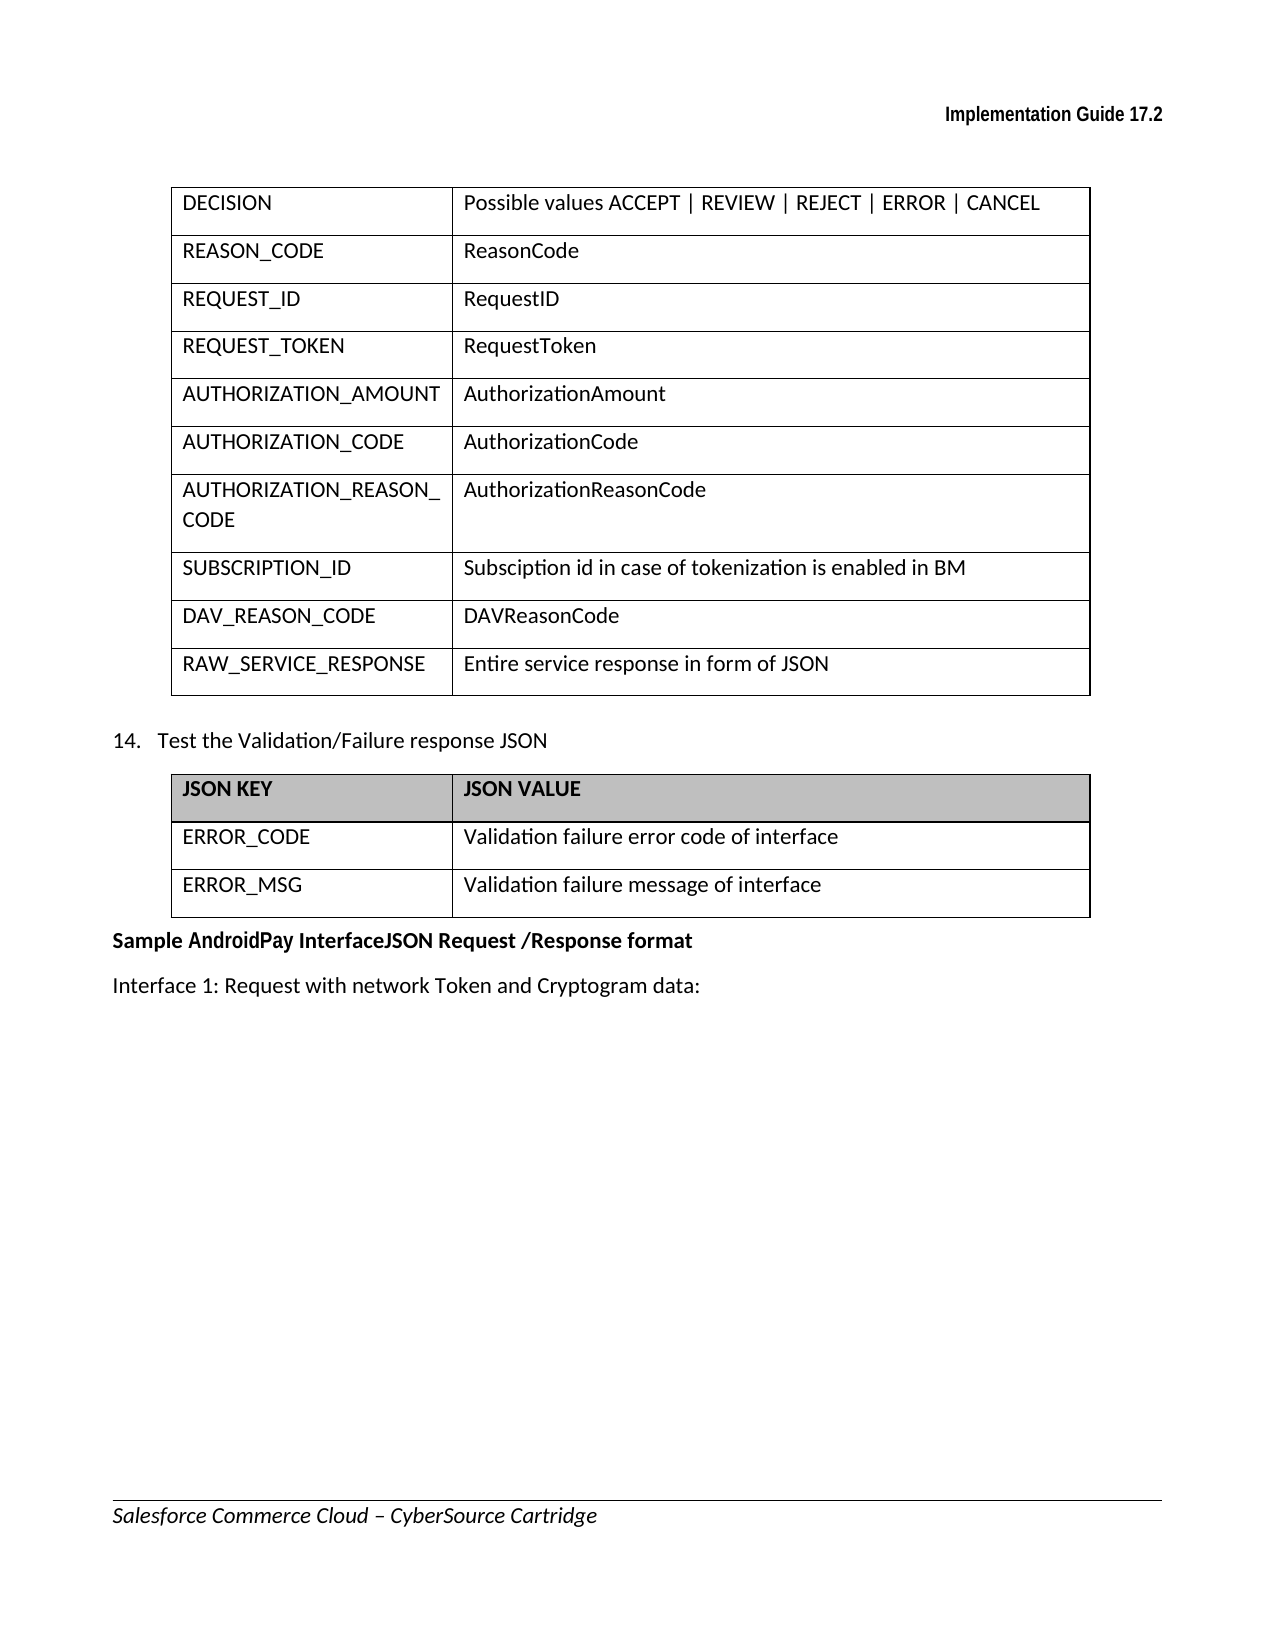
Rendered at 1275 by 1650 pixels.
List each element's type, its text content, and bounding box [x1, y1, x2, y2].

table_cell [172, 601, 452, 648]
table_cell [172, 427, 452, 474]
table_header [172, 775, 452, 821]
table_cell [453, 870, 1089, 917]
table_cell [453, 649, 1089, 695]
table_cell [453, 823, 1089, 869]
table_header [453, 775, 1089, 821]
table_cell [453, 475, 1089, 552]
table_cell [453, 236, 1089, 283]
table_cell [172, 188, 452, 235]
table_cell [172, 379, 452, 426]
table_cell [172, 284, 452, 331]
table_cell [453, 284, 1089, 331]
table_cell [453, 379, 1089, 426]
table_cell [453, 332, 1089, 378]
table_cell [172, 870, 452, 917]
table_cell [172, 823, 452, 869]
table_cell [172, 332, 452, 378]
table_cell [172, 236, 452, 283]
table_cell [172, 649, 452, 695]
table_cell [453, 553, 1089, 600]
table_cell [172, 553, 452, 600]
text Interface 1: Request with network Token and Cryptogram data: [112, 971, 1162, 999]
subtitle Sample AndroidPay InterfaceJSON Request /Response format [112, 926, 1162, 954]
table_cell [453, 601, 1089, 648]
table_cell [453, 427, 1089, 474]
list Test the Validation/Failure response JSON [112, 727, 1162, 755]
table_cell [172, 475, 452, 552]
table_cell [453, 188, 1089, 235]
